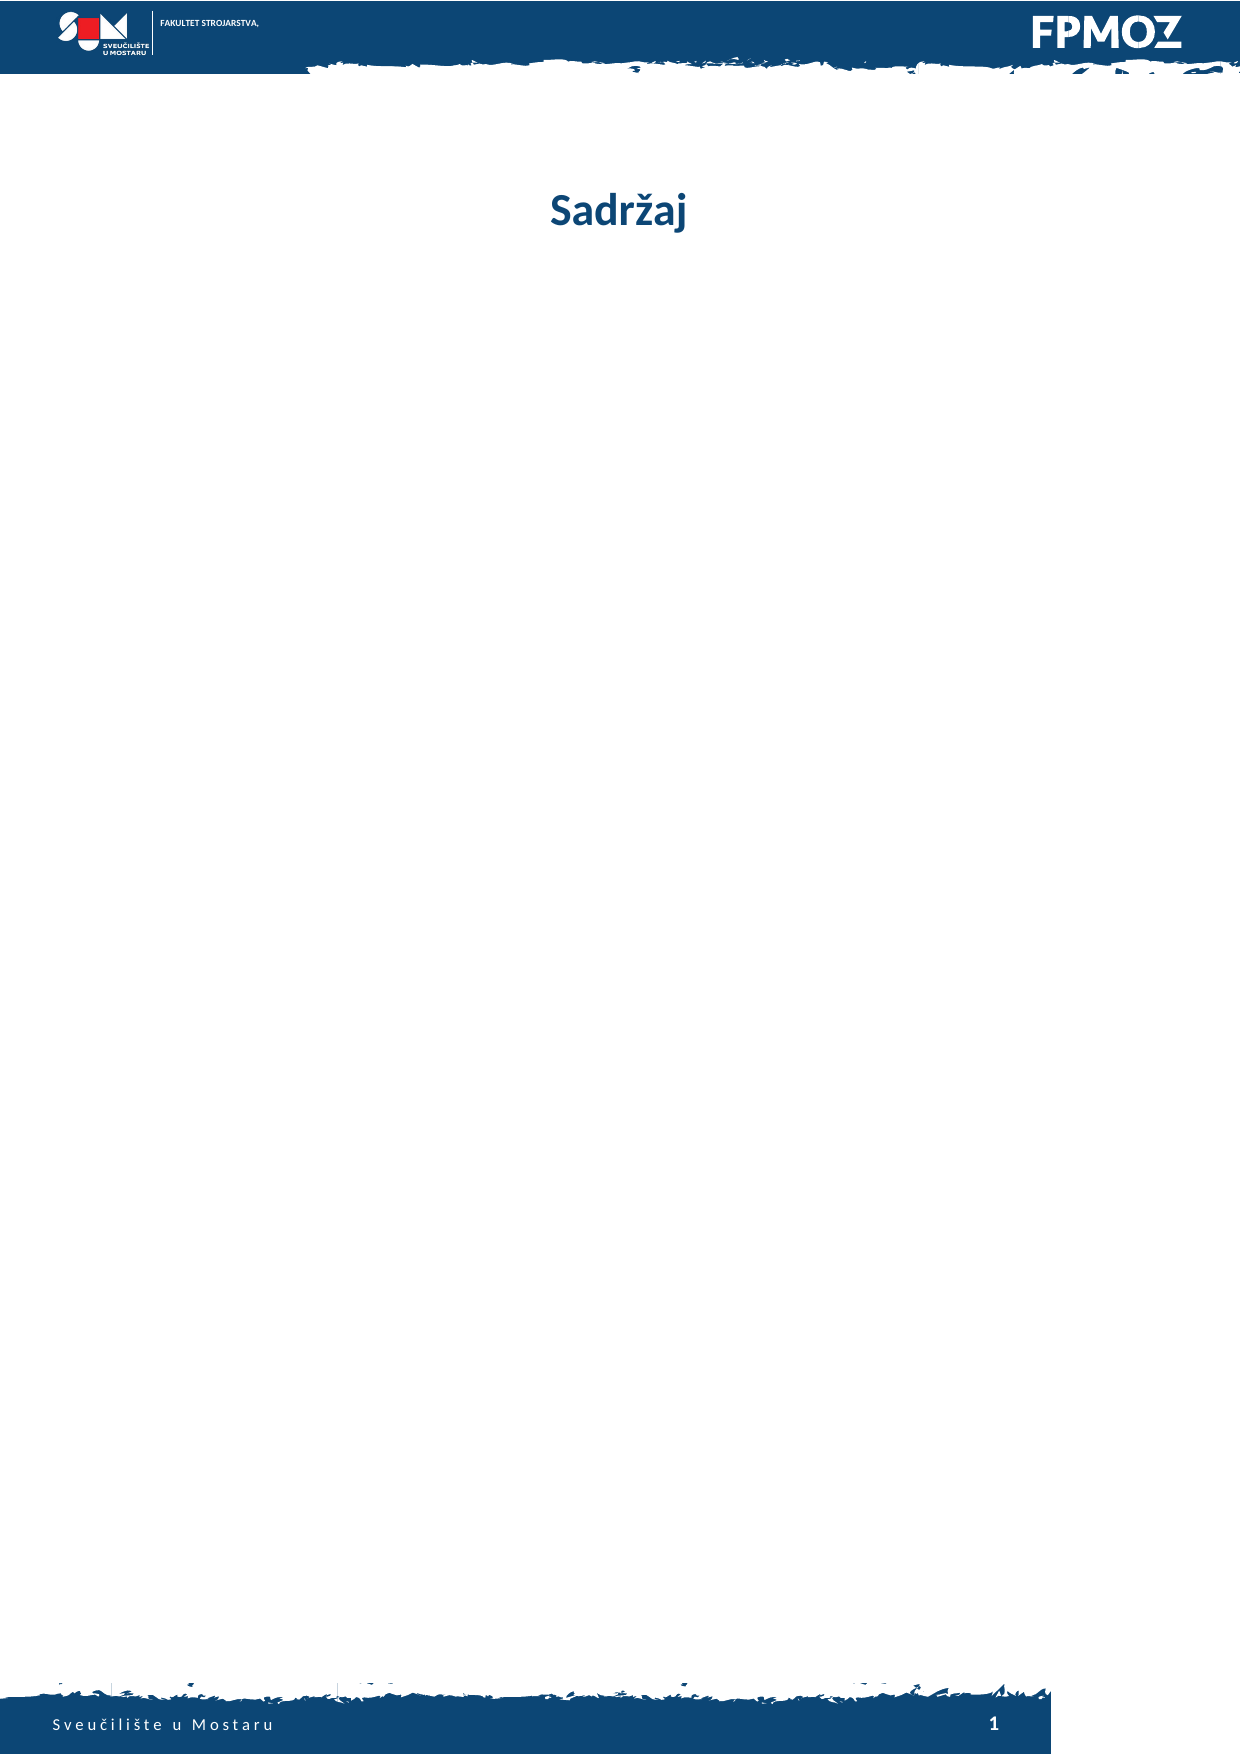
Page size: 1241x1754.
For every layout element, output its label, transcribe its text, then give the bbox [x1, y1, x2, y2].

picture [56, 11, 150, 57]
text Sadržaj [73, 181, 1164, 237]
